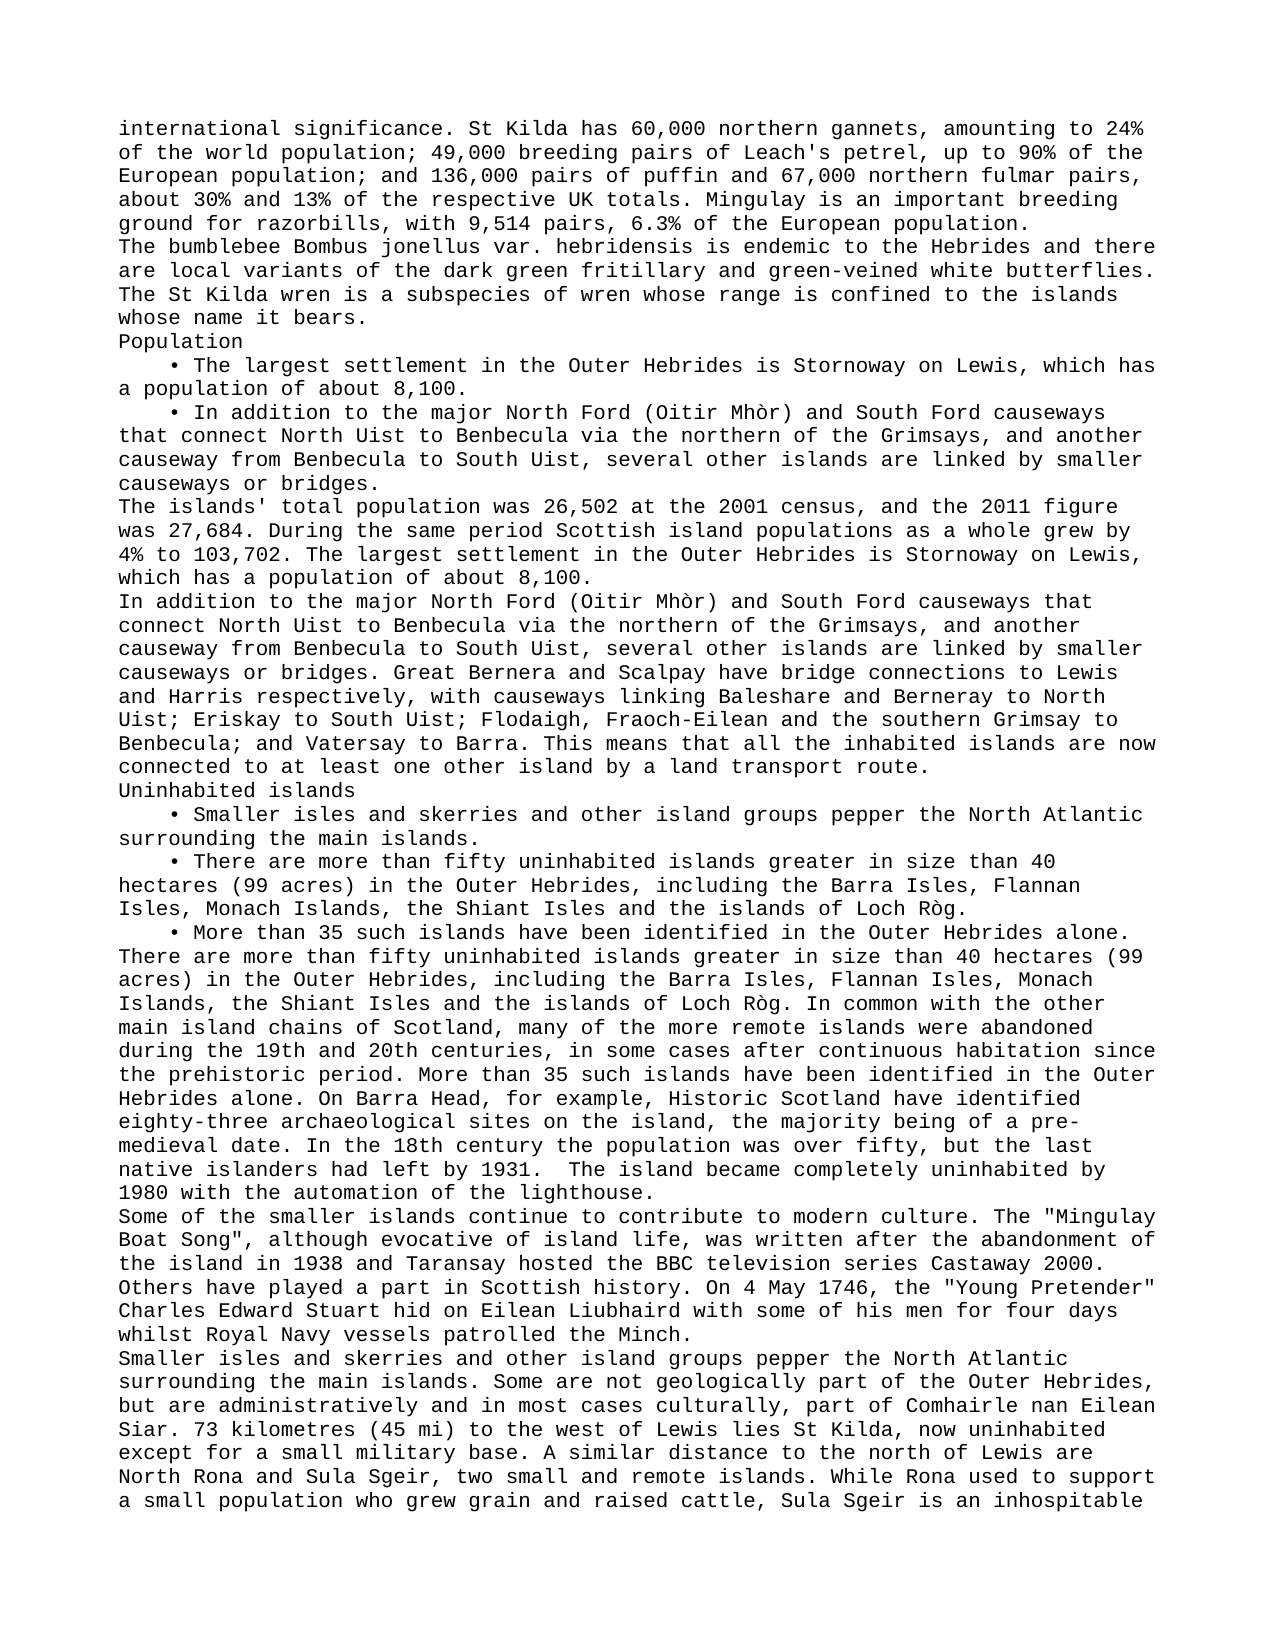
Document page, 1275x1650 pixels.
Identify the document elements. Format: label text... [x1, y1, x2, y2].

text The islands' total population was 26,502 at the 2001 census, and the 2011 figure was 27,684. During the same period Scottish island populations as a whole grew by 4% to 103,702. The largest settlement in the Outer Hebrides is Stornoway on Lewis, which has a population of about 8,100. [118, 496, 1157, 591]
text Population [118, 331, 1157, 354]
text • Smaller isles and skerries and other island groups pepper the North Atlantic surrounding the main islands. [118, 804, 1157, 851]
text In addition to the major North Ford (Oitir Mhòr) and South Ford causeways that connect North Uist to Benbecula via the northern of the Grimsays, and another causeway from Benbecula to South Uist, several other islands are linked by smaller causeways or bridges. Great Bernera and Scalpay have bridge connections to Lewis and Harris respectively, with causeways linking Baleshare and Berneray to North Uist; Eriskay to South Uist; Flodaigh, Fraoch-Eilean and the southern Grimsay to Benbecula; and Vatersay to Barra. This means that all the inhabited islands are now connected to at least one other island by a land transport route. [118, 591, 1157, 780]
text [118, 1348, 1157, 1513]
text • More than 35 such islands have been identified in the Outer Hebrides alone. [118, 922, 1157, 946]
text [118, 118, 1157, 236]
text • There are more than fifty uninhabited islands greater in size than 40 hectares (99 acres) in the Outer Hebrides, including the Barra Isles, Flannan Isles, Monach Islands, the Shiant Isles and the islands of Loch Ròg. [118, 851, 1157, 922]
text The bumblebee Bombus jonellus var. hebridensis is endemic to the Hebrides and there are local variants of the dark green fritillary and green-veined white butterflies. The St Kilda wren is a subspecies of wren whose range is confined to the islands whose name it bears. [118, 236, 1157, 331]
text Some of the smaller islands continue to contribute to modern culture. The "Mingulay Boat Song", although evocative of island life, was written after the abandonment of the island in 1938 and Taransay hosted the BBC television series Castaway 2000. Others have played a part in Scottish history. On 4 May 1746, the "Young Pretender" Charles Edward Stuart hid on Eilean Liubhaird with some of his men for four days whilst Royal Navy vessels patrolled the Minch. [118, 1206, 1157, 1348]
text Uninhabited islands [118, 780, 1157, 804]
text • In addition to the major North Ford (Oitir Mhòr) and South Ford causeways that connect North Uist to Benbecula via the northern of the Grimsays, and another causeway from Benbecula to South Uist, several other islands are linked by smaller causeways or bridges. [118, 402, 1157, 496]
text There are more than fifty uninhabited islands greater in size than 40 hectares (99 acres) in the Outer Hebrides, including the Barra Isles, Flannan Isles, Monach Islands, the Shiant Isles and the islands of Loch Ròg. In common with the other main island chains of Scotland, many of the more remote islands were abandoned during the 19th and 20th centuries, in some cases after continuous habitation since the prehistoric period. More than 35 such islands have been identified in the Outer Hebrides alone. On Barra Head, for example, Historic Scotland have identified eighty-three archaeological sites on the island, the majority being of a pre-medieval date. In the 18th century the population was over fifty, but the last native islanders had left by 1931. The island became completely uninhabited by 1980 with the automation of the lighthouse. [118, 946, 1157, 1206]
text • The largest settlement in the Outer Hebrides is Stornoway on Lewis, which has a population of about 8,100. [118, 354, 1157, 402]
